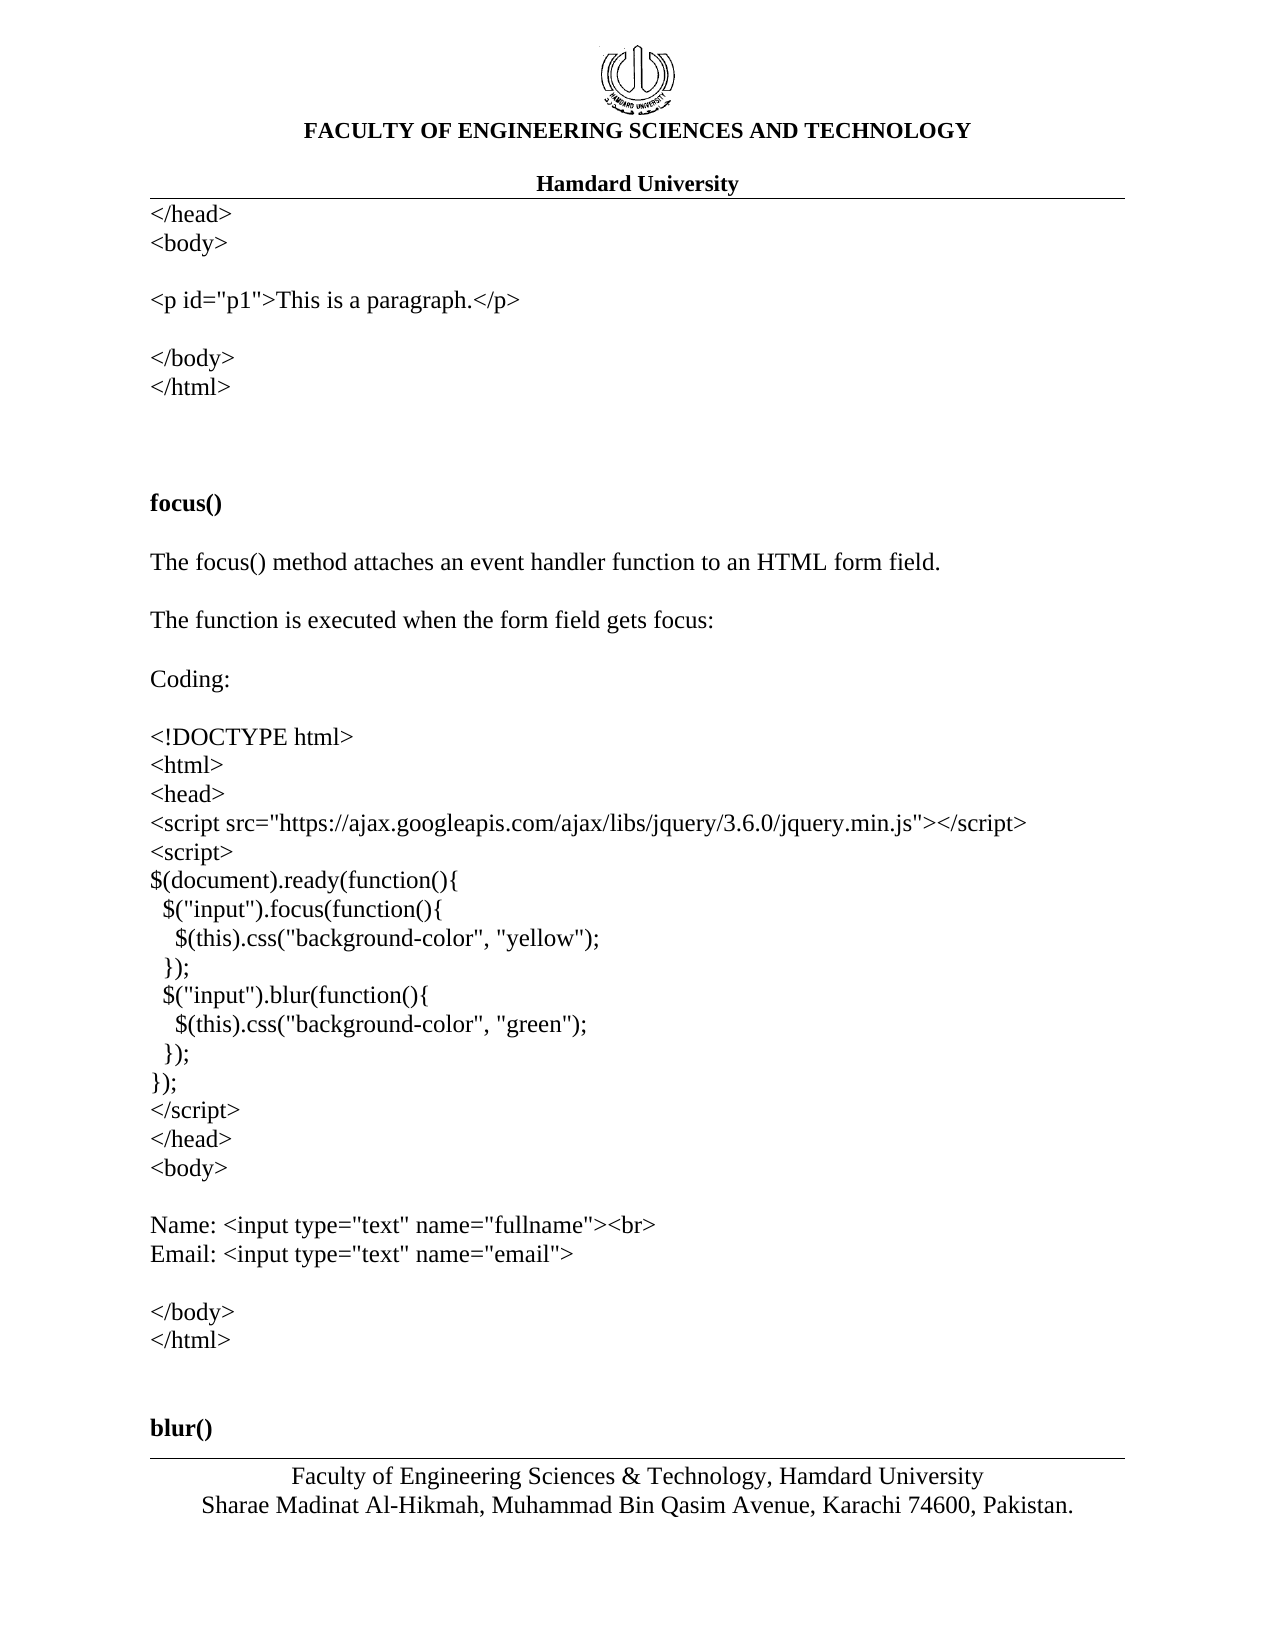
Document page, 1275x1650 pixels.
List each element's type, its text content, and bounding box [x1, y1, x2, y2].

text The function is executed when the form field gets focus: [150, 605, 1125, 634]
text </head> [150, 1124, 1125, 1153]
text }); [150, 1067, 1125, 1095]
text <!DOCTYPE html> [150, 722, 1125, 750]
text </body> [150, 1297, 1125, 1325]
text <script> [150, 837, 1125, 865]
text focus() [150, 488, 1125, 517]
text </html> [150, 1325, 1125, 1354]
text <head> [150, 779, 1125, 808]
text The focus() method attaches an event handler function to an HTML form field. [150, 547, 1125, 575]
text blur() [150, 1413, 1125, 1442]
text $(document).ready(function(){ [150, 865, 1125, 894]
text <body> [150, 1153, 1125, 1182]
text <html> [150, 750, 1125, 779]
picture [598, 45, 677, 117]
text Email: <input type="text" name="email"> [150, 1239, 1125, 1268]
text </head> [150, 199, 1125, 228]
text }); [150, 1038, 1125, 1067]
text Name: <input type="text" name="fullname"><br> [150, 1210, 1125, 1239]
text </body> [150, 343, 1125, 372]
text }); [150, 952, 1125, 980]
text <body> [150, 228, 1125, 257]
text $(this).css("background-color", "yellow"); [150, 923, 1125, 952]
text Coding: [150, 664, 1125, 693]
text $(this).css("background-color", "green"); [150, 1009, 1125, 1038]
text $("input").blur(function(){ [150, 980, 1125, 1009]
text <p id="p1">This is a paragraph.</p> [150, 285, 1125, 314]
text <script src="https://ajax.googleapis.com/ajax/libs/jquery/3.6.0/jquery.min.js"></script> [150, 808, 1125, 837]
text $("input").focus(function(){ [150, 894, 1125, 923]
text </html> [150, 372, 1125, 400]
text </script> [150, 1095, 1125, 1124]
